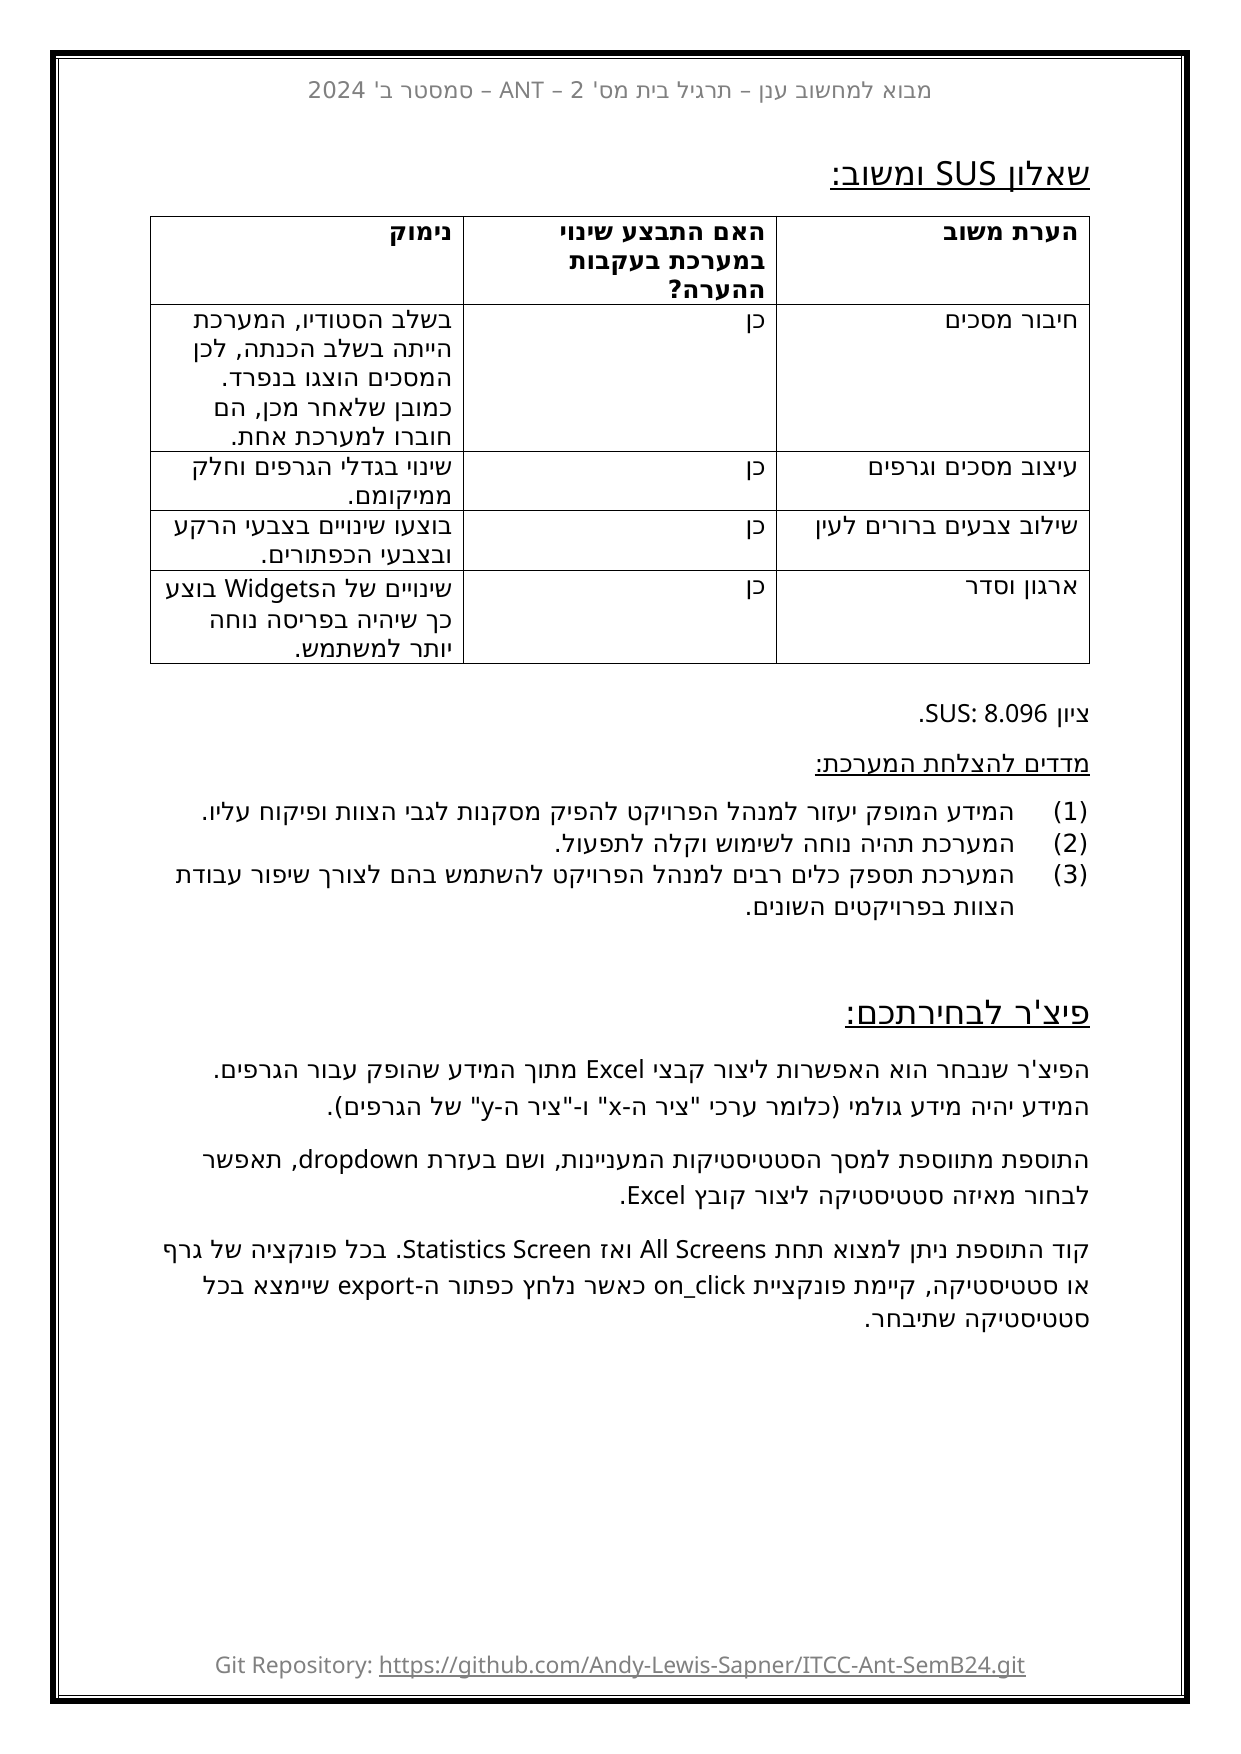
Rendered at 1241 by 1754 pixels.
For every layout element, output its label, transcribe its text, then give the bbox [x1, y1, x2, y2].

table_cell בשלב הסטודיו, המערכת הייתה בשלב הכנתה, לכן המסכים הוצגו בנפרד. כמובן שלאחר מכן, הם חוברו למערכת אחת. [151, 305, 463, 451]
table_cell כן [464, 511, 776, 570]
text פיצ'ר לבחירתכם: [150, 993, 1090, 1032]
text ציון SUS: 8.096. [150, 664, 1090, 730]
table_cell שילוב צבעים ברורים לעין [777, 511, 1089, 570]
text שאלון SUS ומשוב: [150, 150, 1090, 195]
text התוספת מתווספת למסך הסטטיסטיקות המעניינות, ושם בעזרת dropdown, תאפשר לבחור מאיזה סטטיסטיקה ליצור קובץ Excel. [150, 1142, 1090, 1212]
table_cell כן [464, 452, 776, 510]
table_header האם התבצע שינוי במערכת בעקבות ההערה? [464, 217, 776, 304]
table_cell חיבור מסכים [777, 305, 1089, 451]
list המערכת תהיה נוחה לשימוש וקלה לתפעול. [150, 829, 1053, 858]
text מדדים להצלחת המערכת: [150, 749, 1090, 778]
table_cell בוצעו שינויים בצבעי הרקע ובצבעי הכפתורים. [151, 511, 463, 570]
table_header נימוק [151, 217, 463, 304]
table_header הערת משוב [777, 217, 1089, 304]
table_cell כן [464, 571, 776, 663]
table_cell שינוי בגדלי הגרפים וחלק ממיקומם. [151, 452, 463, 510]
text קוד התוספת ניתן למצוא תחת All Screens ואז Statistics Screen. בכל פונקציה של גרף או סטטיסטיקה, קיימת פונקציית on_click כאשר נלחץ כפתור ה-export שיימצא בכל סטטיסטיקה שתיבחר. [150, 1231, 1090, 1333]
table_cell שינויים של הWidgets בוצע כך שיהיה בפריסה נוחה יותר למשתמש. [151, 571, 463, 663]
table_cell כן [464, 305, 776, 451]
table_cell ארגון וסדר [777, 571, 1089, 663]
table_cell עיצוב מסכים וגרפים [777, 452, 1089, 510]
text הפיצ'ר שנבחר הוא האפשרות ליצור קבצי Excel מתוך המידע שהופק עבור הגרפים. המידע יהיה מידע גולמי (כלומר ערכי "ציר ה-x" ו-"ציר ה-y" של הגרפים). [150, 1052, 1090, 1122]
list המערכת תספק כלים רבים למנהל הפרויקט להשתמש בהם לצורך שיפור עבודת הצוות בפרויקטים השונים. [150, 860, 1053, 921]
list המידע המופק יעזור למנהל הפרויקט להפיק מסקנות לגבי הצוות ופיקוח עליו. [150, 797, 1053, 826]
